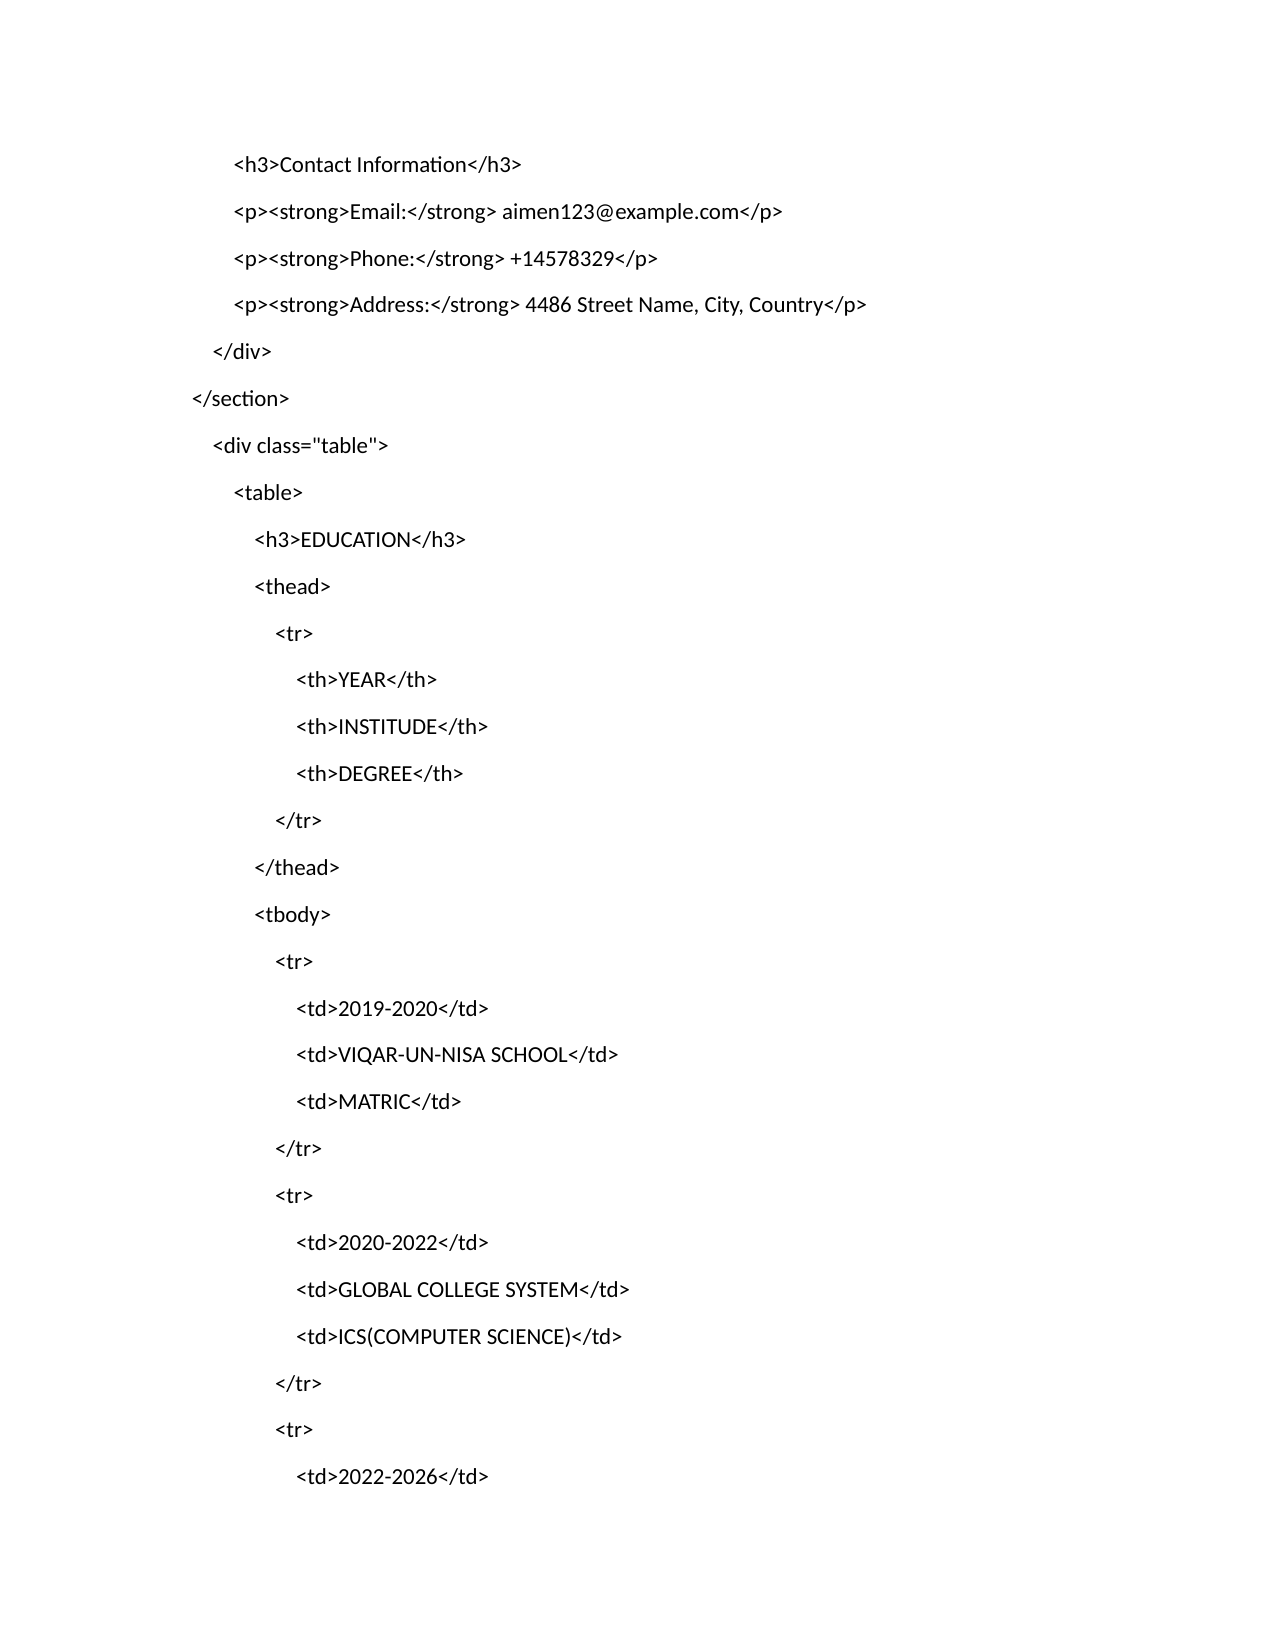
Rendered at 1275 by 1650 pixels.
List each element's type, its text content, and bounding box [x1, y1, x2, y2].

text <tbody> [150, 900, 1125, 928]
text <td>MATRIC</td> [150, 1087, 1125, 1116]
text <th>YEAR</th> [150, 666, 1125, 694]
text <td>2020-2022</td> [150, 1228, 1125, 1256]
text <td>VIQAR-UN-NISA SCHOOL</td> [150, 1041, 1125, 1069]
text </section> [150, 384, 1125, 412]
text <p><strong>Phone:</strong> +14578329</p> [150, 244, 1125, 272]
text <p><strong>Address:</strong> 4486 Street Name, City, Country</p> [150, 291, 1125, 319]
text <tr> [150, 619, 1125, 647]
text <div class="table"> [150, 431, 1125, 459]
text <tr> [150, 947, 1125, 975]
text <td>ICS(COMPUTER SCIENCE)</td> [150, 1322, 1125, 1350]
text </tr> [150, 806, 1125, 834]
text <tr> [150, 1416, 1125, 1444]
text <thead> [150, 572, 1125, 600]
text <table> [150, 478, 1125, 506]
text <p><strong>Email:</strong> aimen123@example.com</p> [150, 197, 1125, 225]
text <h3>Contact Information</h3> [150, 150, 1125, 178]
text <td>GLOBAL COLLEGE SYSTEM</td> [150, 1275, 1125, 1303]
text </div> [150, 337, 1125, 366]
text <tr> [150, 1181, 1125, 1209]
text <th>INSTITUDE</th> [150, 712, 1125, 741]
text <td>2022-2026</td> [150, 1462, 1125, 1491]
text </thead> [150, 853, 1125, 881]
text </tr> [150, 1369, 1125, 1397]
text <h3>EDUCATION</h3> [150, 525, 1125, 553]
text <td>2019-2020</td> [150, 994, 1125, 1022]
text <th>DEGREE</th> [150, 759, 1125, 787]
text </tr> [150, 1134, 1125, 1162]
